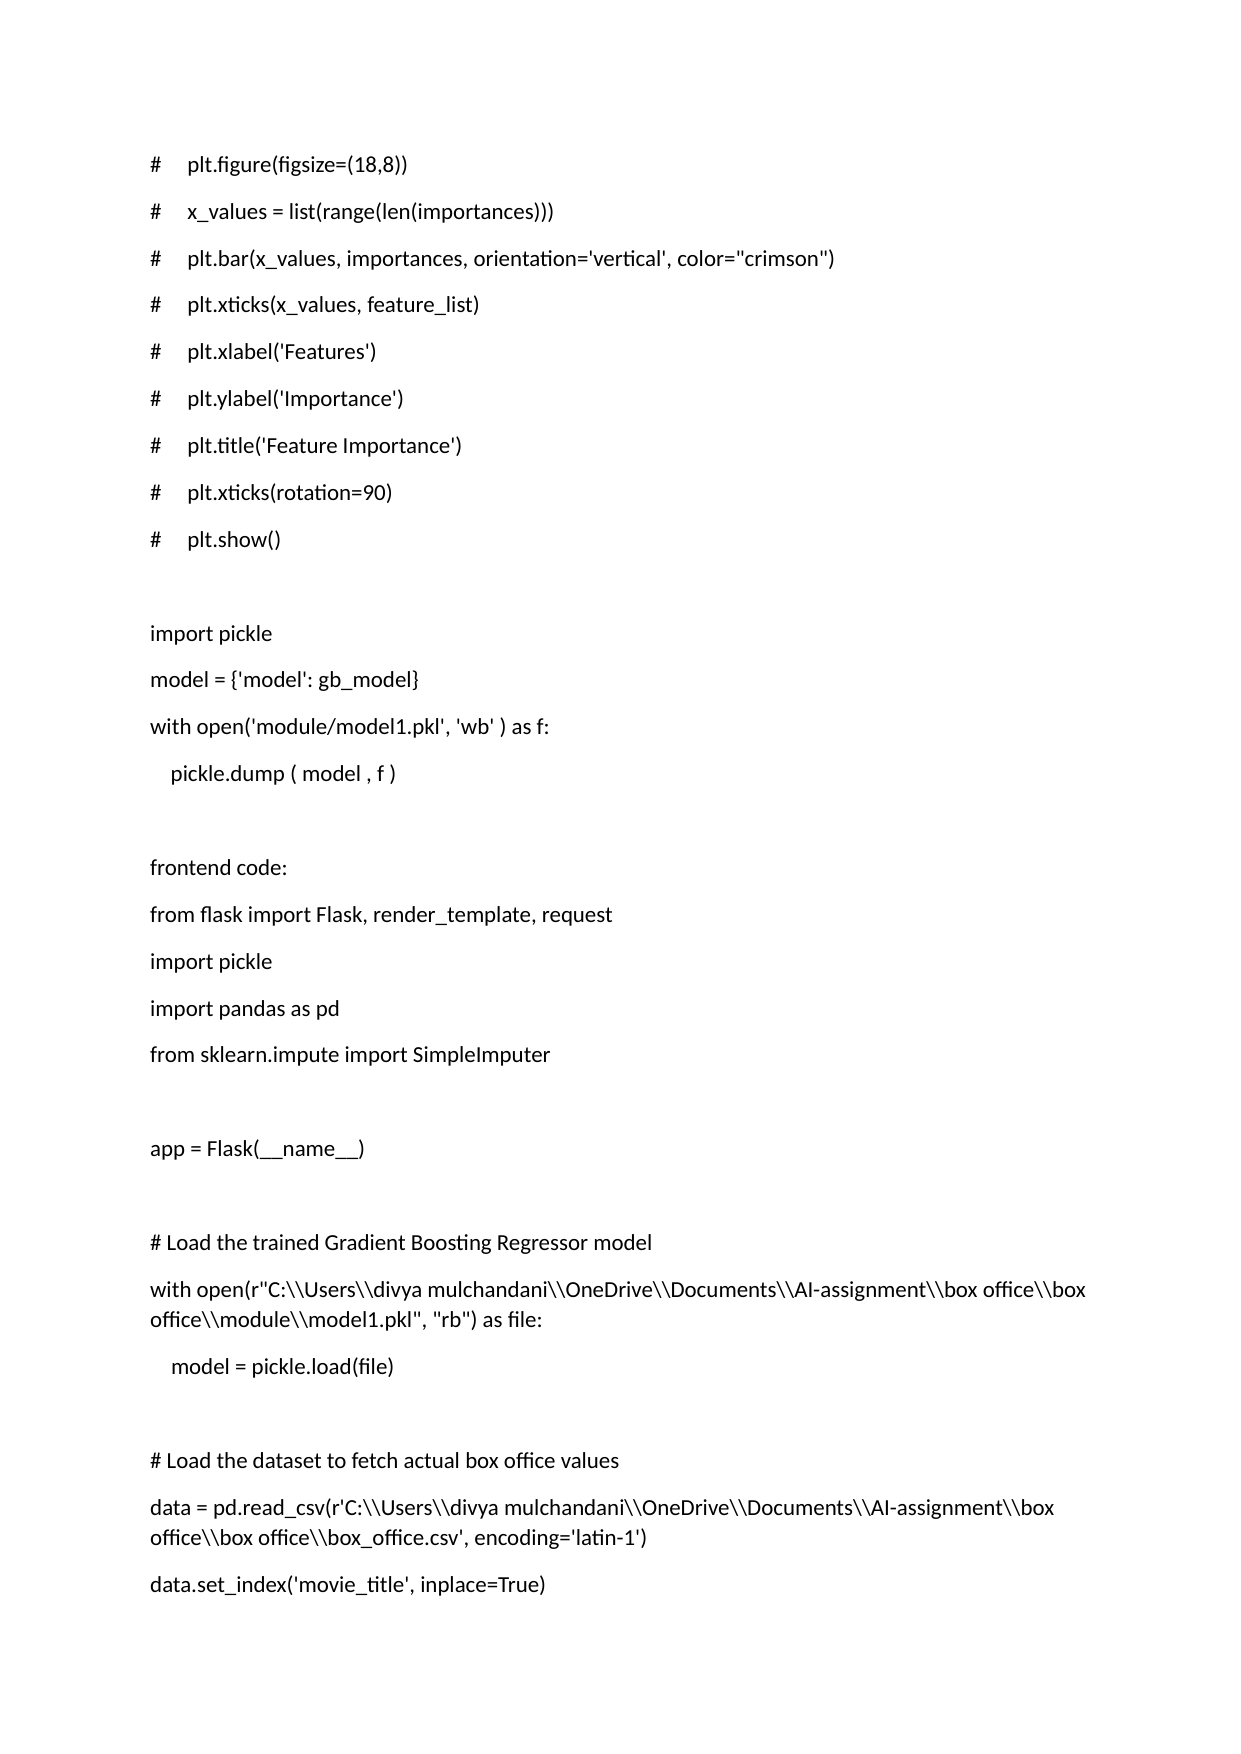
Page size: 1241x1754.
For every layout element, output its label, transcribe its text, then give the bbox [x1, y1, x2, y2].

text # plt.figure(figsize=(18,8)) [150, 150, 1090, 178]
text # plt.ylabel('Importance') [150, 384, 1090, 412]
text import pickle [150, 947, 1090, 975]
text # plt.show() [150, 525, 1090, 553]
text with open('module/model1.pkl', 'wb' ) as f: [150, 712, 1090, 741]
text model = {'model': gb_model} [150, 666, 1090, 694]
text # plt.xlabel('Features') [150, 337, 1090, 366]
text frontend code: [150, 853, 1090, 881]
text data = pd.read_csv(r'C:\\Users\\divya mulchandani\\OneDrive\\Documents\\AI-assignment\\box office\\box office\\box_office.csv', encoding='latin-1') [150, 1493, 1090, 1551]
text # Load the trained Gradient Boosting Regressor model [150, 1228, 1090, 1256]
text # plt.bar(x_values, importances, orientation='vertical', color="crimson") [150, 244, 1090, 272]
text app = Flask(__name__) [150, 1134, 1090, 1162]
text import pandas as pd [150, 994, 1090, 1022]
text data.set_index('movie_title', inplace=True) [150, 1570, 1090, 1598]
text with open(r"C:\\Users\\divya mulchandani\\OneDrive\\Documents\\AI-assignment\\box office\\box office\\module\\model1.pkl", "rb") as file: [150, 1275, 1090, 1333]
text from sklearn.impute import SimpleImputer [150, 1041, 1090, 1069]
text # plt.title('Feature Importance') [150, 431, 1090, 459]
text from flask import Flask, render_template, request [150, 900, 1090, 928]
text pickle.dump ( model , f ) [150, 759, 1090, 787]
text # plt.xticks(rotation=90) [150, 478, 1090, 506]
text # Load the dataset to fetch actual box office values [150, 1446, 1090, 1474]
text # x_values = list(range(len(importances))) [150, 197, 1090, 225]
text # plt.xticks(x_values, feature_list) [150, 291, 1090, 319]
text import pickle [150, 619, 1090, 647]
text model = pickle.load(file) [150, 1352, 1090, 1380]
